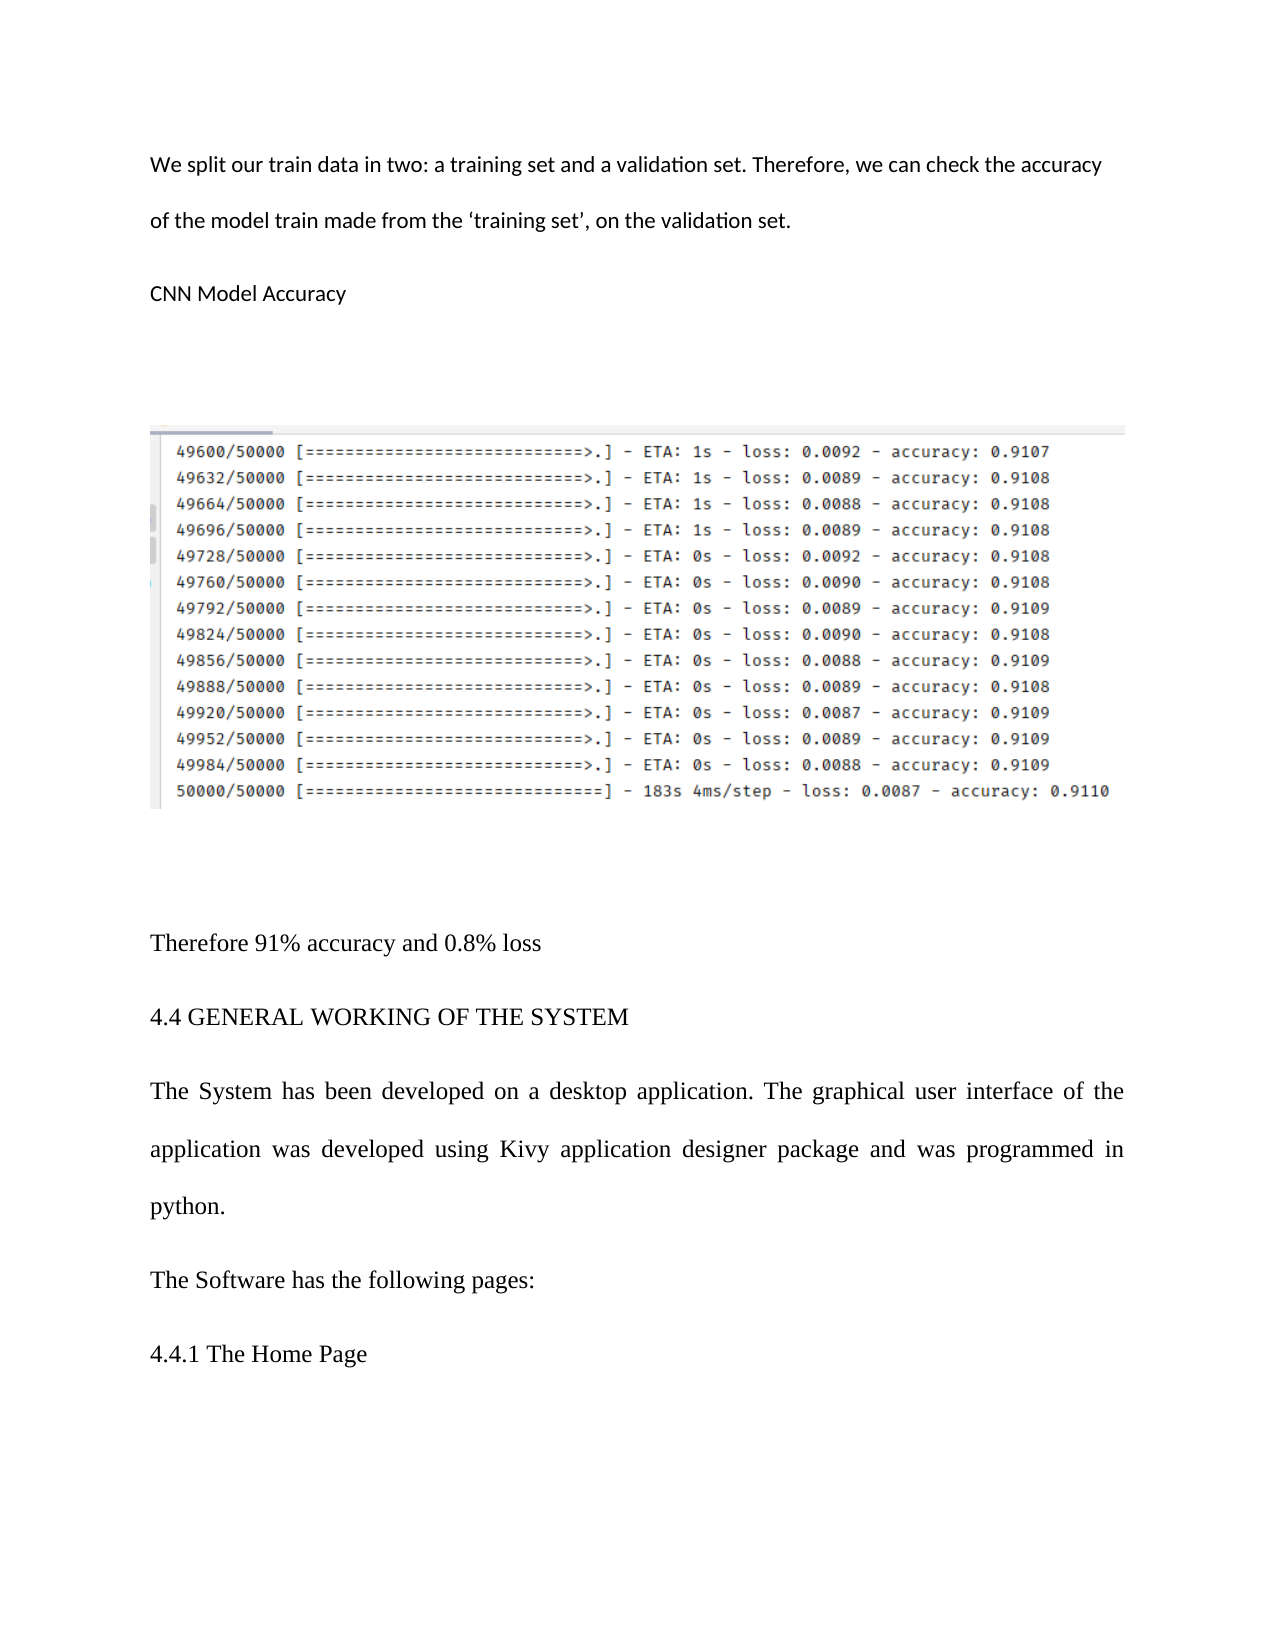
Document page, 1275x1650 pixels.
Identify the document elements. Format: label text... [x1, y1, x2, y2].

text The Software has the following pages: [150, 1265, 1125, 1294]
text We split our train data in two: a training set and a validation set. Therefore, we can check the accuracy of the model train made from the ‘training set’, on the validation set. [150, 150, 1125, 234]
text Therefore 91% accuracy and 0.8% loss [150, 928, 1125, 957]
picture [150, 425, 1125, 809]
text 4.4.1 The Home Page [150, 1339, 1125, 1368]
text CNN Model Accuracy [150, 279, 1125, 307]
text The System has been developed on a desktop application. The graphical user interface of the application was developed using Kivy application designer package and was programmed in python. [150, 1076, 1125, 1220]
text 4.4 GENERAL WORKING OF THE SYSTEM [150, 1002, 1125, 1031]
